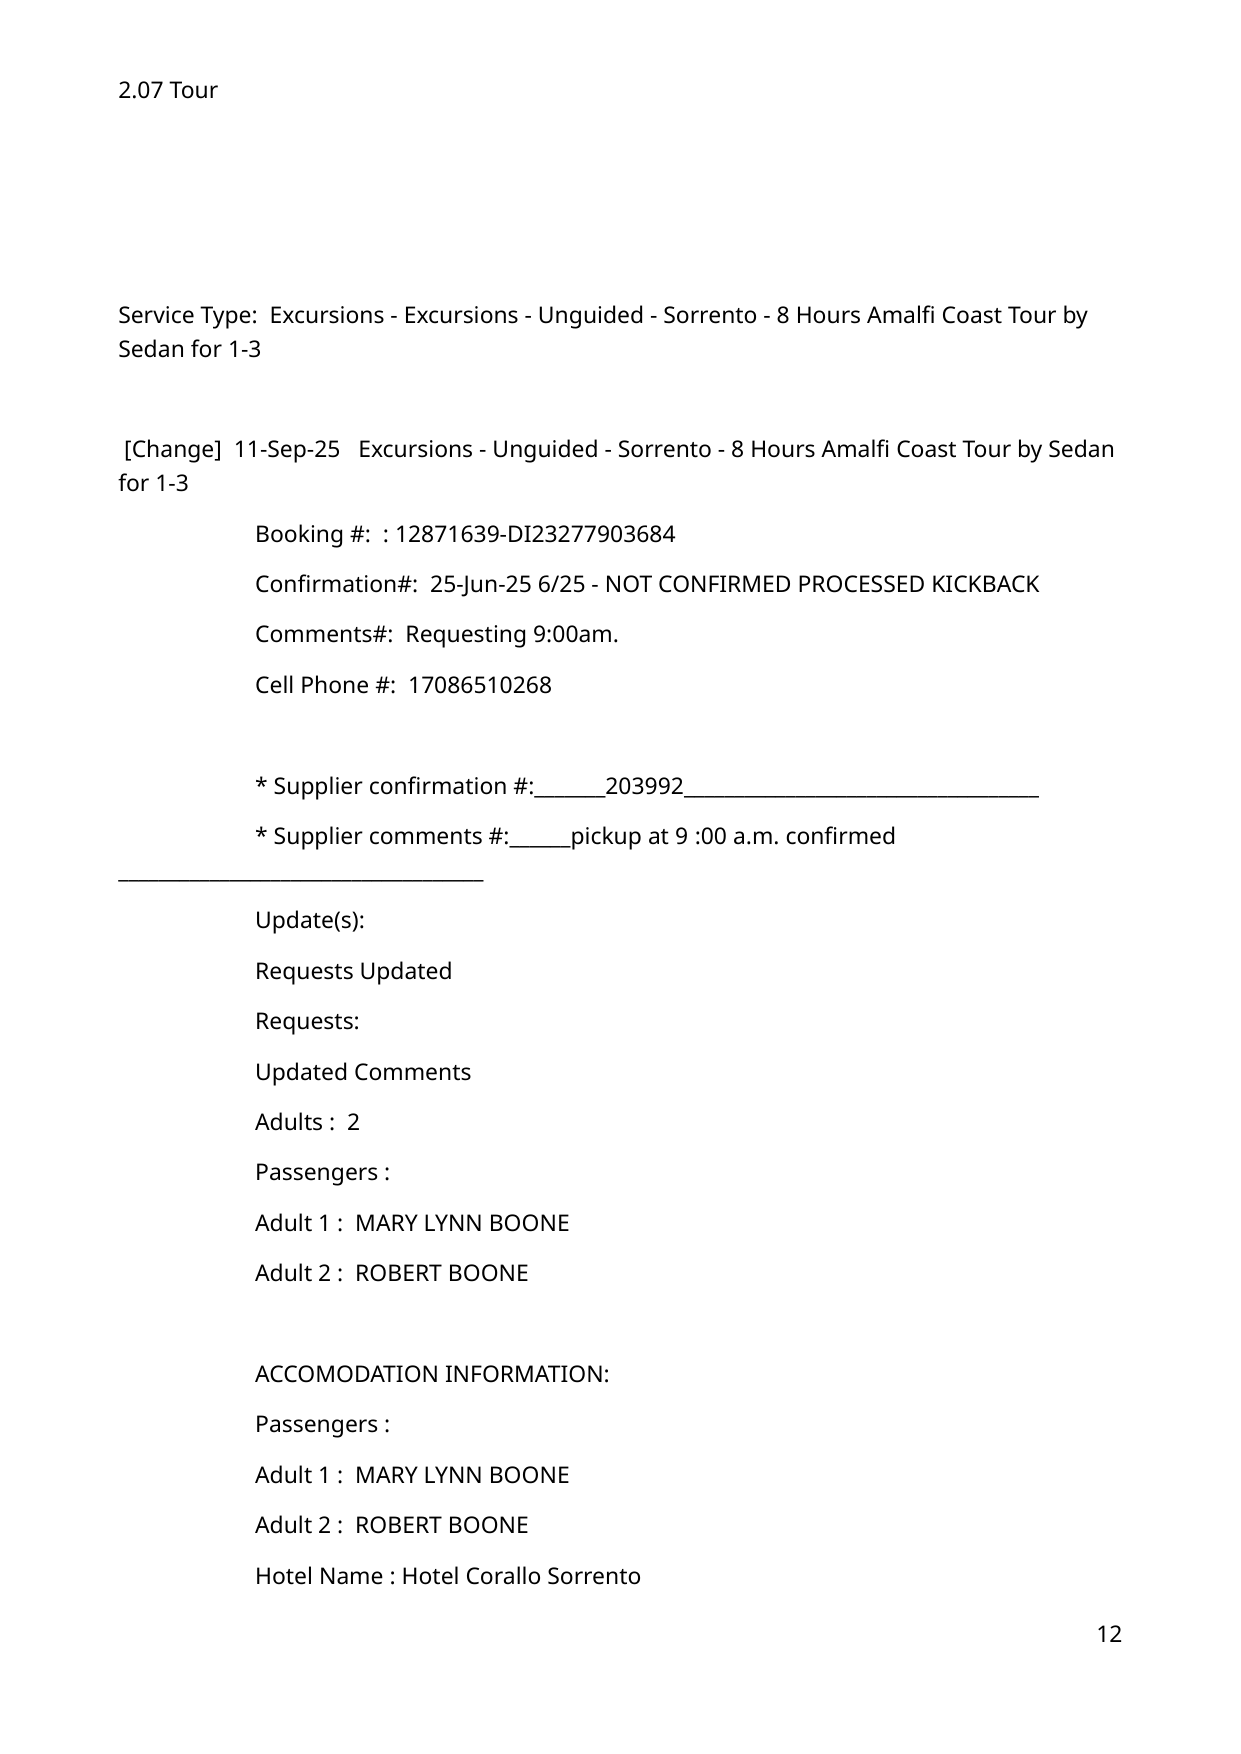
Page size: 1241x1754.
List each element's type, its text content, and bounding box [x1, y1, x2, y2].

text Hotel Name : Hotel Corallo Sorrento [118, 1560, 1122, 1591]
text * Supplier comments #:______pickup at 9 :00 a.m. confirmed ____________________________________ [118, 820, 1122, 885]
text Requests: [118, 1005, 1122, 1036]
text Adult 2 : ROBERT BOONE [118, 1509, 1122, 1541]
text Adult 1 : MARY LYNN BOONE [118, 1207, 1122, 1238]
text Adult 2 : ROBERT BOONE [118, 1257, 1122, 1288]
text Requests Updated [118, 955, 1122, 986]
text Service Type: Excursions - Excursions - Unguided - Sorrento - 8 Hours Amalfi Coast Tour by Sedan for 1-3 [118, 299, 1122, 364]
text ACCOMODATION INFORMATION: [118, 1358, 1122, 1389]
text Booking #: : 12871639-DI23277903684 [118, 518, 1122, 549]
text Cell Phone #: 17086510268 [118, 669, 1122, 700]
text * Supplier confirmation #:_______203992___________________________________ [118, 770, 1122, 801]
text Adults : 2 [118, 1106, 1122, 1137]
text Update(s): [118, 904, 1122, 936]
text Updated Comments [118, 1056, 1122, 1087]
text Adult 1 : MARY LYNN BOONE [118, 1459, 1122, 1490]
text Passengers : [118, 1408, 1122, 1440]
text [Change] 11-Sep-25 Excursions - Unguided - Sorrento - 8 Hours Amalfi Coast Tour by Sedan for 1-3 [118, 433, 1122, 498]
text Comments#: Requesting 9:00am. [118, 618, 1122, 650]
text Passengers : [118, 1156, 1122, 1188]
text Confirmation#: 25-Jun-25 6/25 - NOT CONFIRMED PROCESSED KICKBACK [118, 568, 1122, 599]
